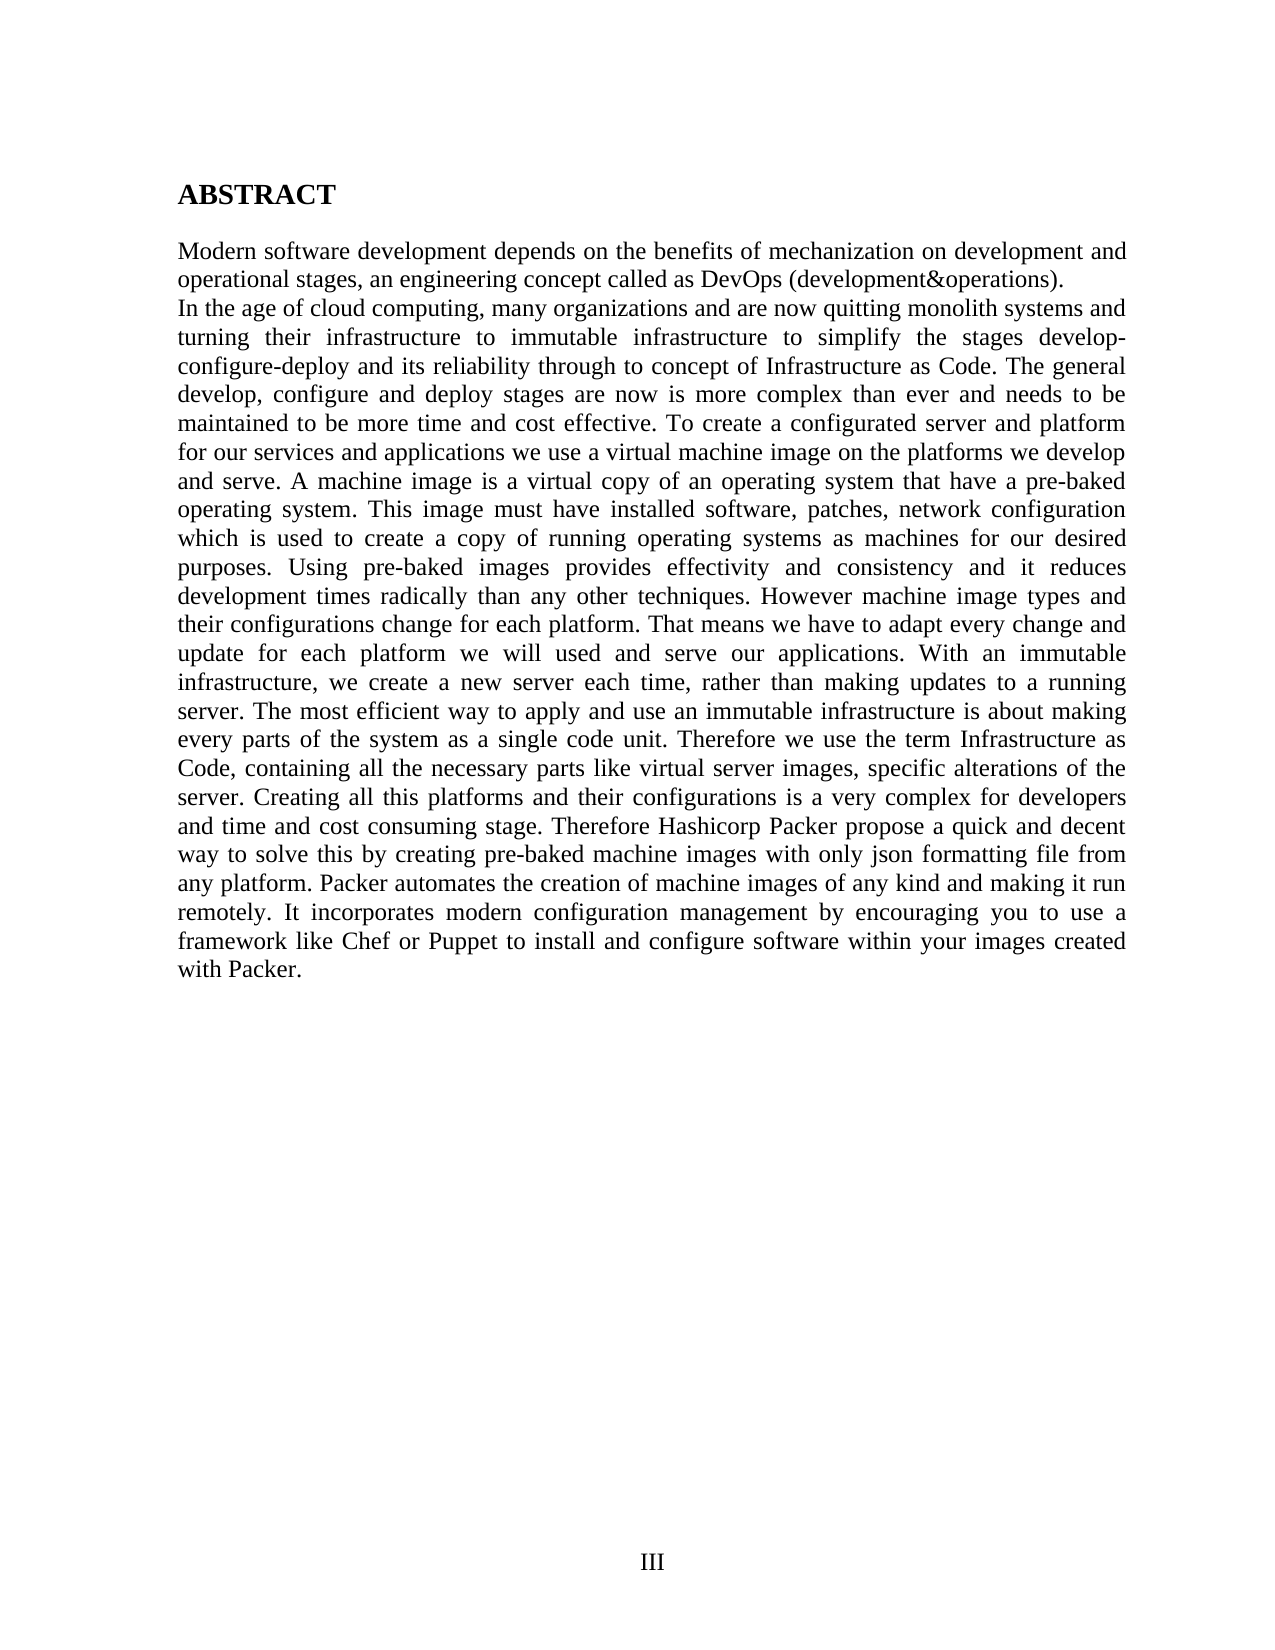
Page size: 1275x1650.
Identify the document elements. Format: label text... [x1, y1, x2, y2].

subtitle ABSTRACT [177, 177, 1127, 211]
text In the age of cloud computing, many organizations and are now quitting monolith systems and turning their infrastructure to immutable infrastructure to simplify the stages develop-configure-deploy and its reliability through to concept of Infrastructure as Code. The general develop, configure and deploy stages are now is more complex than ever and needs to be maintained to be more time and cost effective. To create a configurated server and platform for our services and applications we use a virtual machine image on the platforms we develop and serve. A machine image is a virtual copy of an operating system that have a pre-baked operating system. This image must have installed software, patches, network configuration which is used to create a copy of running operating systems as machines for our desired purposes. Using pre-baked images provides effectivity and consistency and it reduces development times radically than any other techniques. However machine image types and their configurations change for each platform. That means we have to adapt every change and update for each platform we will used and serve our applications. With an immutable infrastructure, we create a new server each time, rather than making updates to a running server. The most efficient way to apply and use an immutable infrastructure is about making every parts of the system as a single code unit. Therefore we use the term Infrastructure as Code, containing all the necessary parts like virtual server images, specific alterations of the server. Creating all this platforms and their configurations is a very complex for developers and time and cost consuming stage. Therefore Hashicorp Packer propose a quick and decent way to solve this by creating pre-baked machine images with only json formatting file from any platform. Packer automates the creation of machine images of any kind and making it run remotely. It incorporates modern configuration management by encouraging you to use a framework like Chef or Puppet to install and configure software within your images created with Packer. [177, 293, 1127, 983]
text Modern software development depends on the benefits of mechanization on development and operational stages, an engineering concept called as DevOps (development&operations). [177, 236, 1127, 293]
